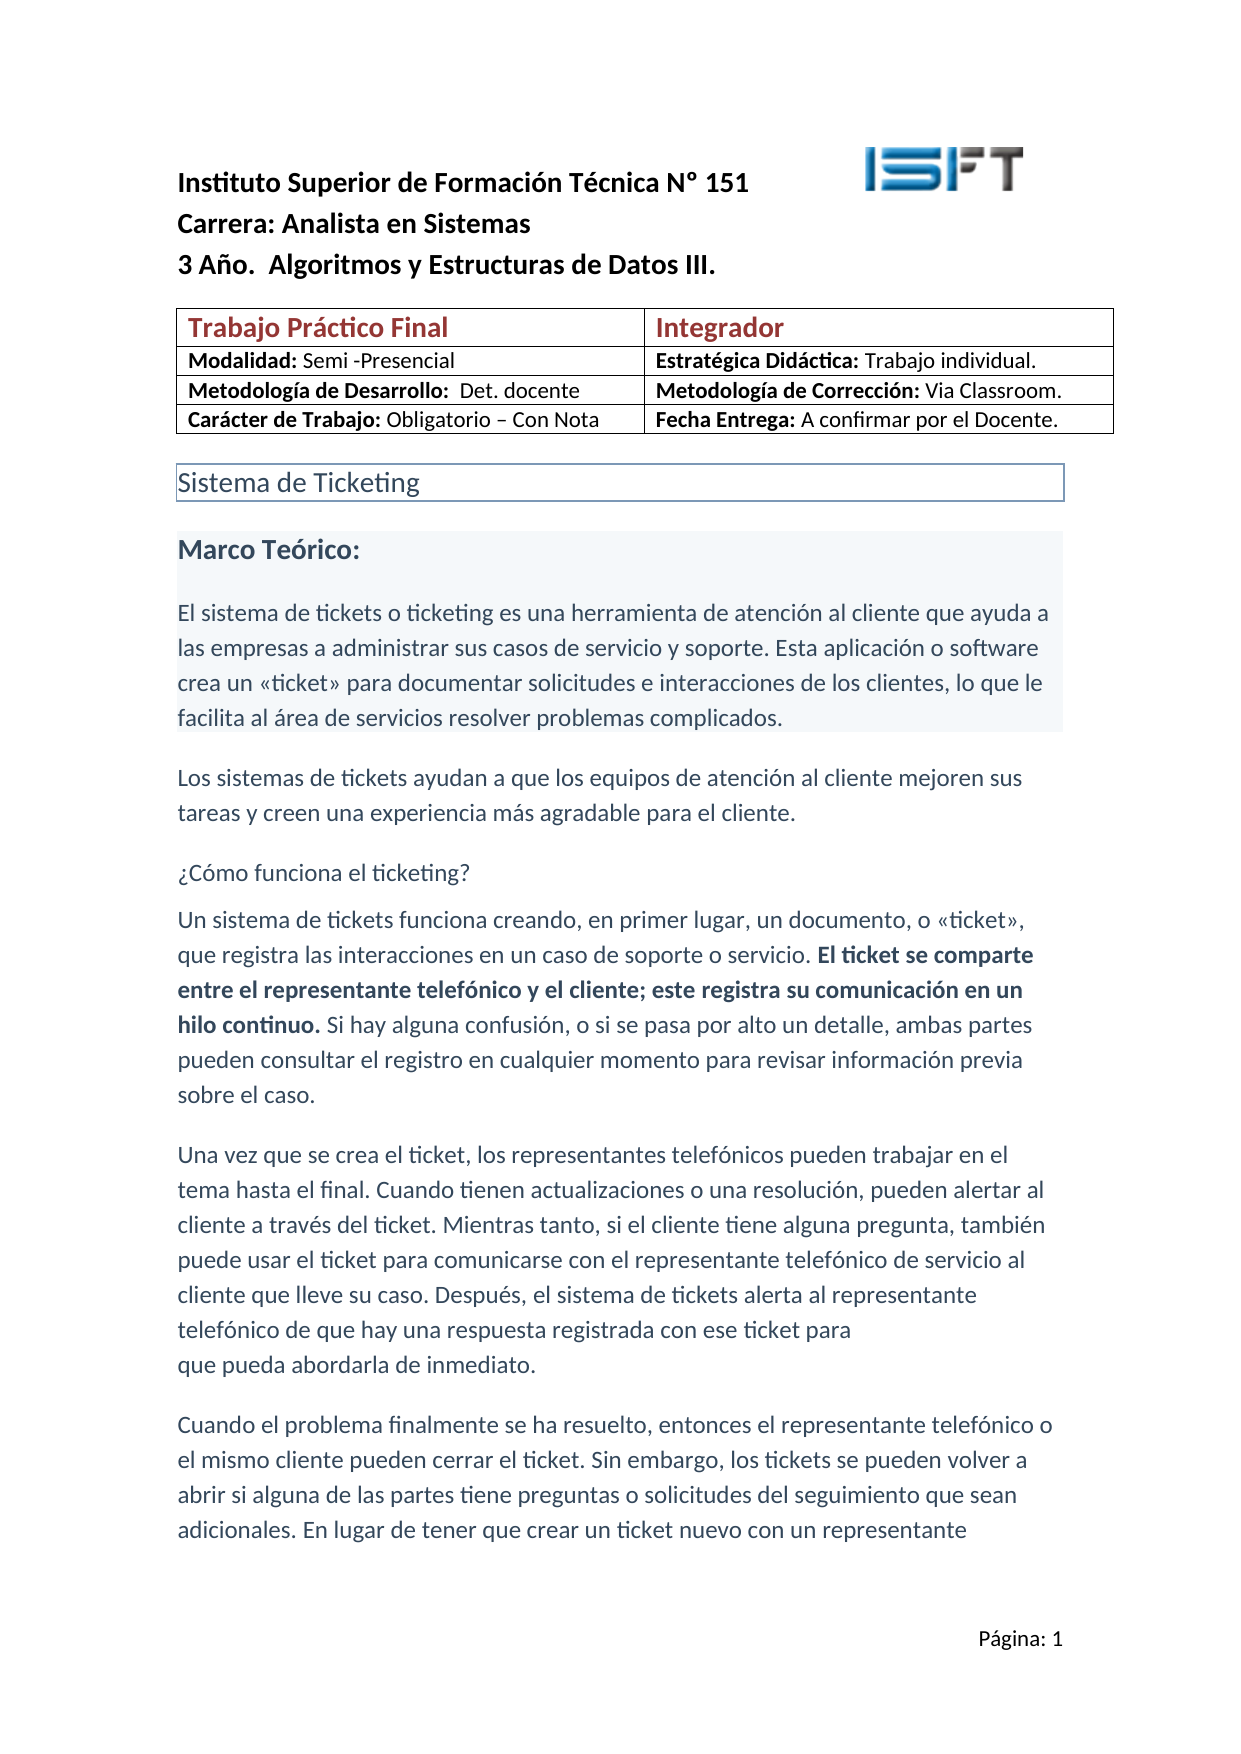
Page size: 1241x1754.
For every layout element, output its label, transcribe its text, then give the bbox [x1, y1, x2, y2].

table_cell Carácter de Trabajo: Obligatorio – Con Nota [177, 405, 644, 433]
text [177, 1409, 1063, 1545]
text ¿Cómo funciona el ticketing? [177, 857, 1063, 887]
text Marco Teórico: [177, 531, 1063, 567]
text Un sistema de tickets funciona creando, en primer lugar, un documento, o «ticket», que registra las interacciones en un caso de soporte o servicio. El ticket se comparte entre el representante telefónico y el cliente; este registra su comunicación en un hilo continuo. Si hay alguna confusión, o si se pasa por alto un detalle, ambas partes pueden consultar el registro en cualquier momento para revisar información previa sobre el caso. [177, 904, 1063, 1110]
subtitle Sistema de Ticketing [177, 465, 1063, 500]
picture [865, 147, 1024, 193]
table_cell Metodología de Corrección: Via Classroom. [645, 376, 1113, 404]
table_header Trabajo Práctico Final [177, 309, 644, 346]
table_cell Modalidad: Semi -Presencial [177, 347, 644, 375]
table_header Integrador [645, 309, 1113, 346]
text Instituto Superior de Formación Técnica Nº 151 Carrera: Analista en Sistemas 3 Año. Algoritmos y Estructuras de Datos III. [177, 148, 1063, 282]
table_cell Estratégica Didáctica: Trabajo individual. [645, 347, 1113, 375]
text Los sistemas de tickets ayudan a que los equipos de atención al cliente mejoren sus tareas y creen una experiencia más agradable para el cliente. [177, 762, 1063, 827]
table_cell Fecha Entrega: A confirmar por el Docente. [645, 405, 1113, 433]
table_cell Metodología de Desarrollo: Det. docente [177, 376, 644, 404]
text El sistema de tickets o ticketing es una herramienta de atención al cliente que ayuda a las empresas a administrar sus casos de servicio y soporte. Esta aplicación o software crea un «ticket» para documentar solicitudes e interacciones de los clientes, lo que le facilita al área de servicios resolver problemas complicados. [177, 597, 1063, 732]
text Una vez que se crea el ticket, los representantes telefónicos pueden trabajar en el tema hasta el final. Cuando tienen actualizaciones o una resolución, pueden alertar al cliente a través del ticket. Mientras tanto, si el cliente tiene alguna pregunta, también puede usar el ticket para comunicarse con el representante telefónico de servicio al cliente que lleve su caso. Después, el sistema de tickets alerta al representante telefónico de que hay una respuesta registrada con ese ticket para que pueda abordarla de inmediato. [177, 1139, 1063, 1380]
